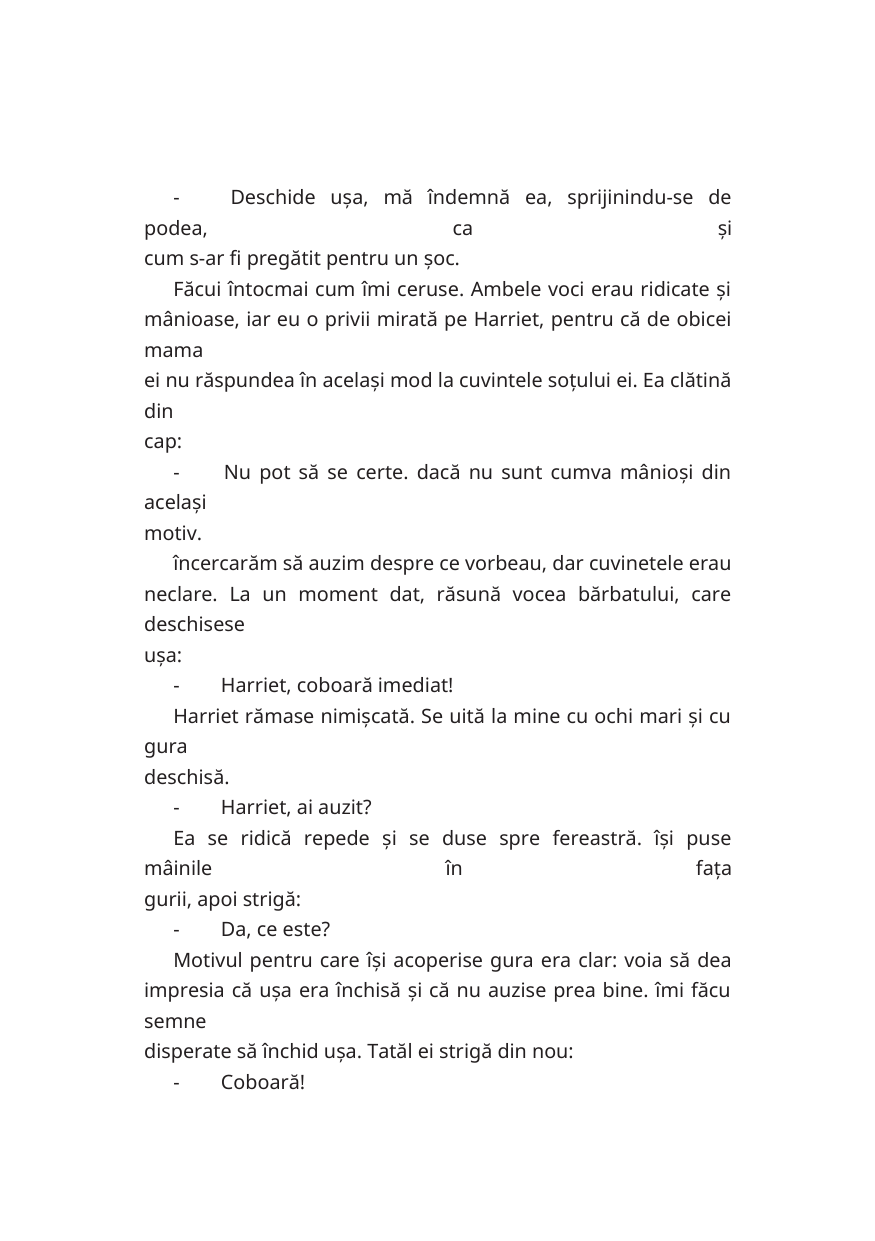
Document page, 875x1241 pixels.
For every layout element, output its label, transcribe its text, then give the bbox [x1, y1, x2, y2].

text Ea se ridică repede şi se duse spre fereastră. îşi puse mâinile în faţa gurii, apoi strigă: [144, 821, 732, 912]
text încercarăm să auzim despre ce vorbeau, dar cuvinetele erau neclare. La un moment dat, răsună vocea bărbatului, care deschisese uşa: [144, 546, 732, 668]
list Coboară! [144, 1065, 734, 1096]
list Harriet, ai auzit? [144, 790, 734, 821]
text Făcui întocmai cum îmi ceruse. Ambele voci erau ridicate şi mânioase, iar eu o privii mirată pe Harriet, pentru că de obicei mama ei nu răspundea în acelaşi mod la cuvintele soţului ei. Ea clătină din cap: [144, 272, 732, 455]
text Harriet rămase nimişcată. Se uită la mine cu ochi mari şi cu gura deschisă. [144, 699, 732, 790]
list Da, ce este? [144, 912, 734, 943]
list Deschide uşa, mă îndemnă ea, sprijinindu-se de podea, ca şi cum s-ar fi pregătit pentru un şoc. [144, 180, 732, 272]
text Motivul pentru care îşi acoperise gura era clar: voia să dea impresia că uşa era închisă şi că nu auzise prea bine. îmi făcu semne disperate să închid uşa. Tatăl ei strigă din nou: [144, 943, 732, 1065]
list Nu pot să se certe. dacă nu sunt cumva mânioşi din acelaşi motiv. [144, 455, 732, 546]
list Harriet, coboară imediat! [144, 668, 734, 699]
